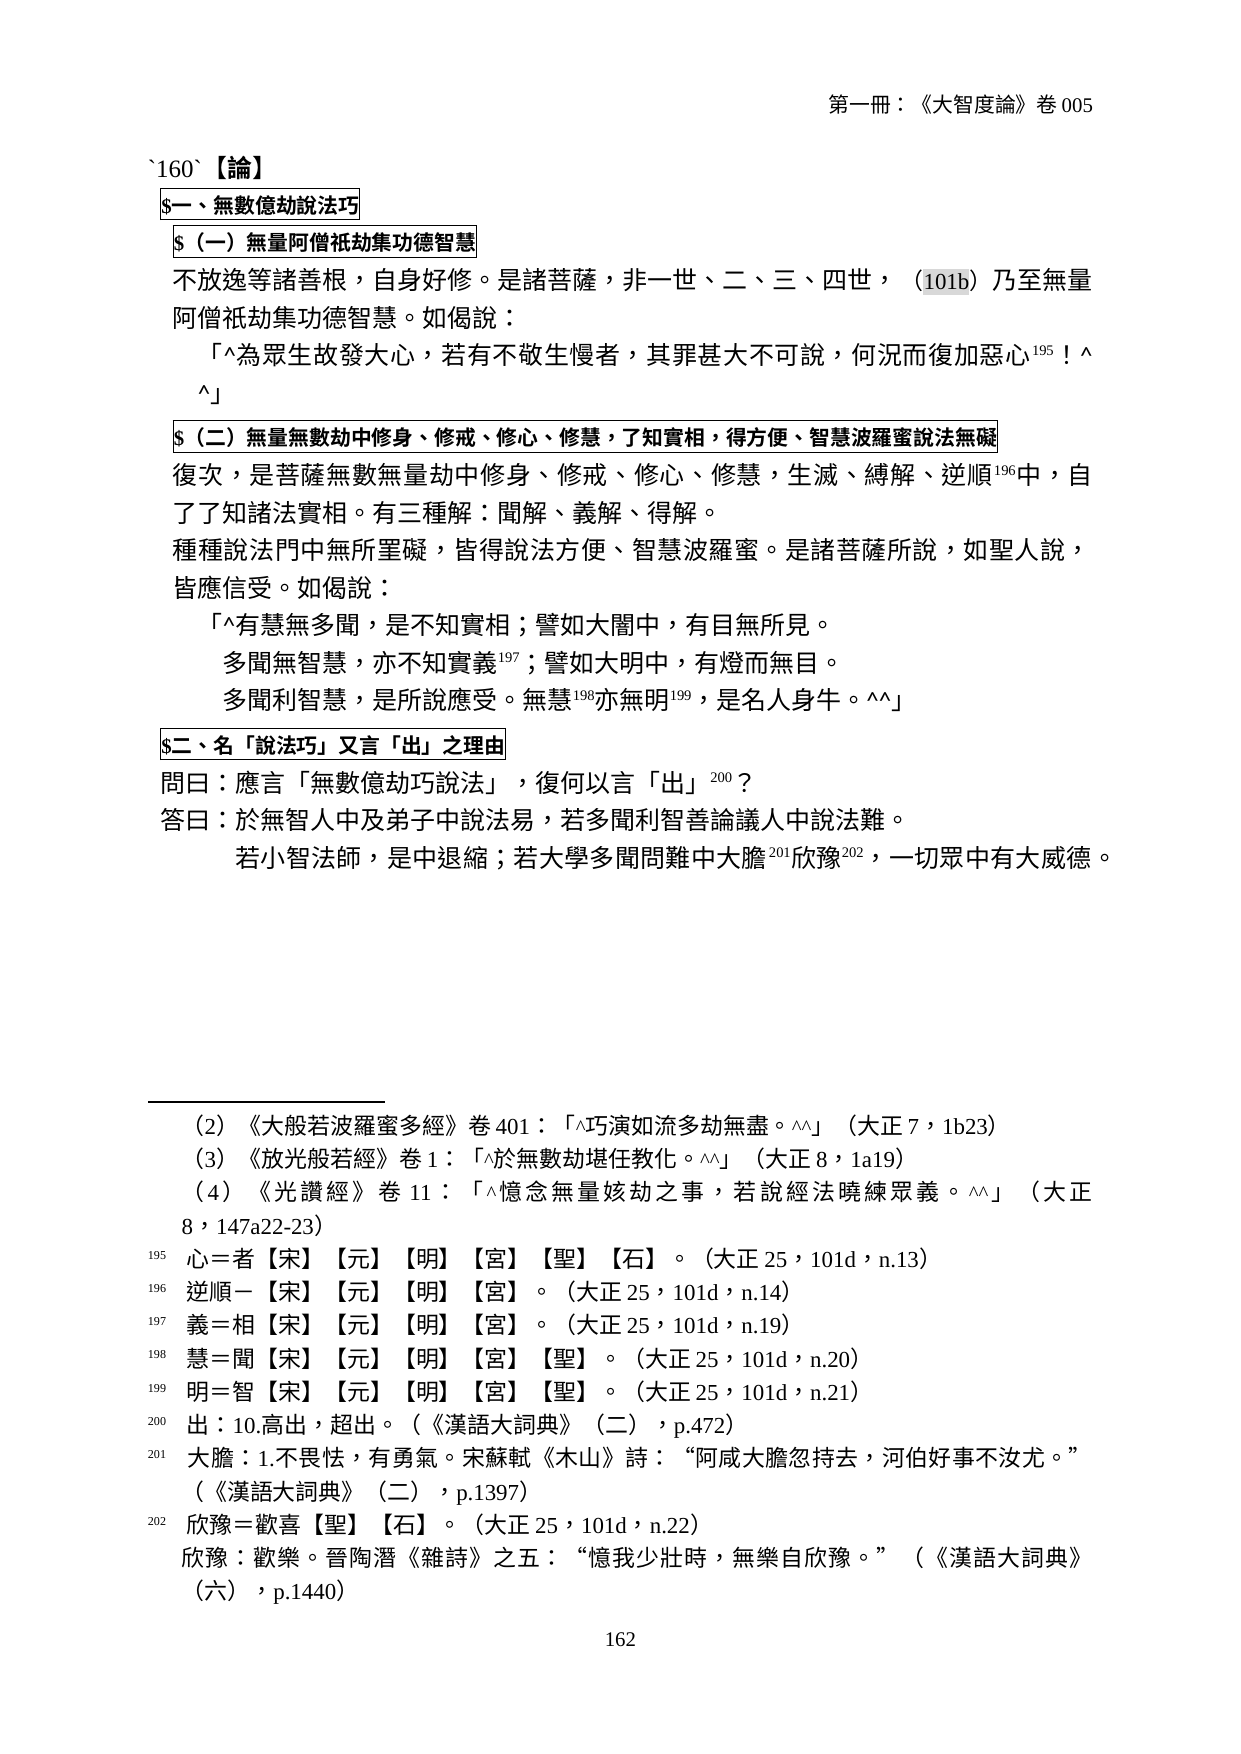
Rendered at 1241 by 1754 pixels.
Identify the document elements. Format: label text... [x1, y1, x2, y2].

text $二、名「說法巧」又言「出」之理由 [160, 725, 1092, 763]
text $（一）無量阿僧祇劫集功德智慧 [173, 223, 1092, 260]
text 若小智法師，是中退縮；若大學多聞問難中大膽欣豫，一切眾中有大威德。如《天會經》中偈說： [235, 838, 1092, 875]
text 「^為眾生故發大心，若有不敬生慢者，其罪甚大不可說，何況而復加惡心！^^」 [198, 335, 1092, 410]
text 問曰：應言「無數億劫巧說法」，復何以言「出」？ [160, 763, 1092, 800]
text $（二）無量無數劫中修身、修戒、修心、修慧，了知實相，得方便、智慧波羅蜜說法無礙 [173, 418, 1092, 455]
text 復次，是菩薩無數無量劫中修身、修戒、修心、修慧，生滅、縛解、逆順中，自了了知諸法實相。有三種解：聞解、義解、得解。 [173, 455, 1092, 530]
text 「^有慧無多聞，是不知實相；譬如大闇中，有目無所見。 [198, 605, 1092, 643]
text 多聞無智慧，亦不知實義；譬如大明中，有燈而無目。 [223, 643, 1092, 680]
text 不放逸等諸善根，自身好修。是諸菩薩，非一世、二、三、四世，（101b）乃至無量阿僧祇劫集功德智慧。如偈說： [173, 260, 1092, 335]
text `160`【論】 [148, 148, 1092, 185]
text 多聞利智慧，是所說應受。無慧亦無明，是名人身牛。^^」 [223, 680, 1092, 718]
text $一、無數億劫說法巧 [160, 185, 1092, 223]
text 種種說法門中無所罣礙，皆得說法方便、智慧波羅蜜。是諸菩薩所說，如聖人說，皆應信受。如偈說： [173, 530, 1092, 605]
text 答曰：於無智人中及弟子中說法易，若多聞利智善論議人中說法難。 [160, 800, 1092, 838]
